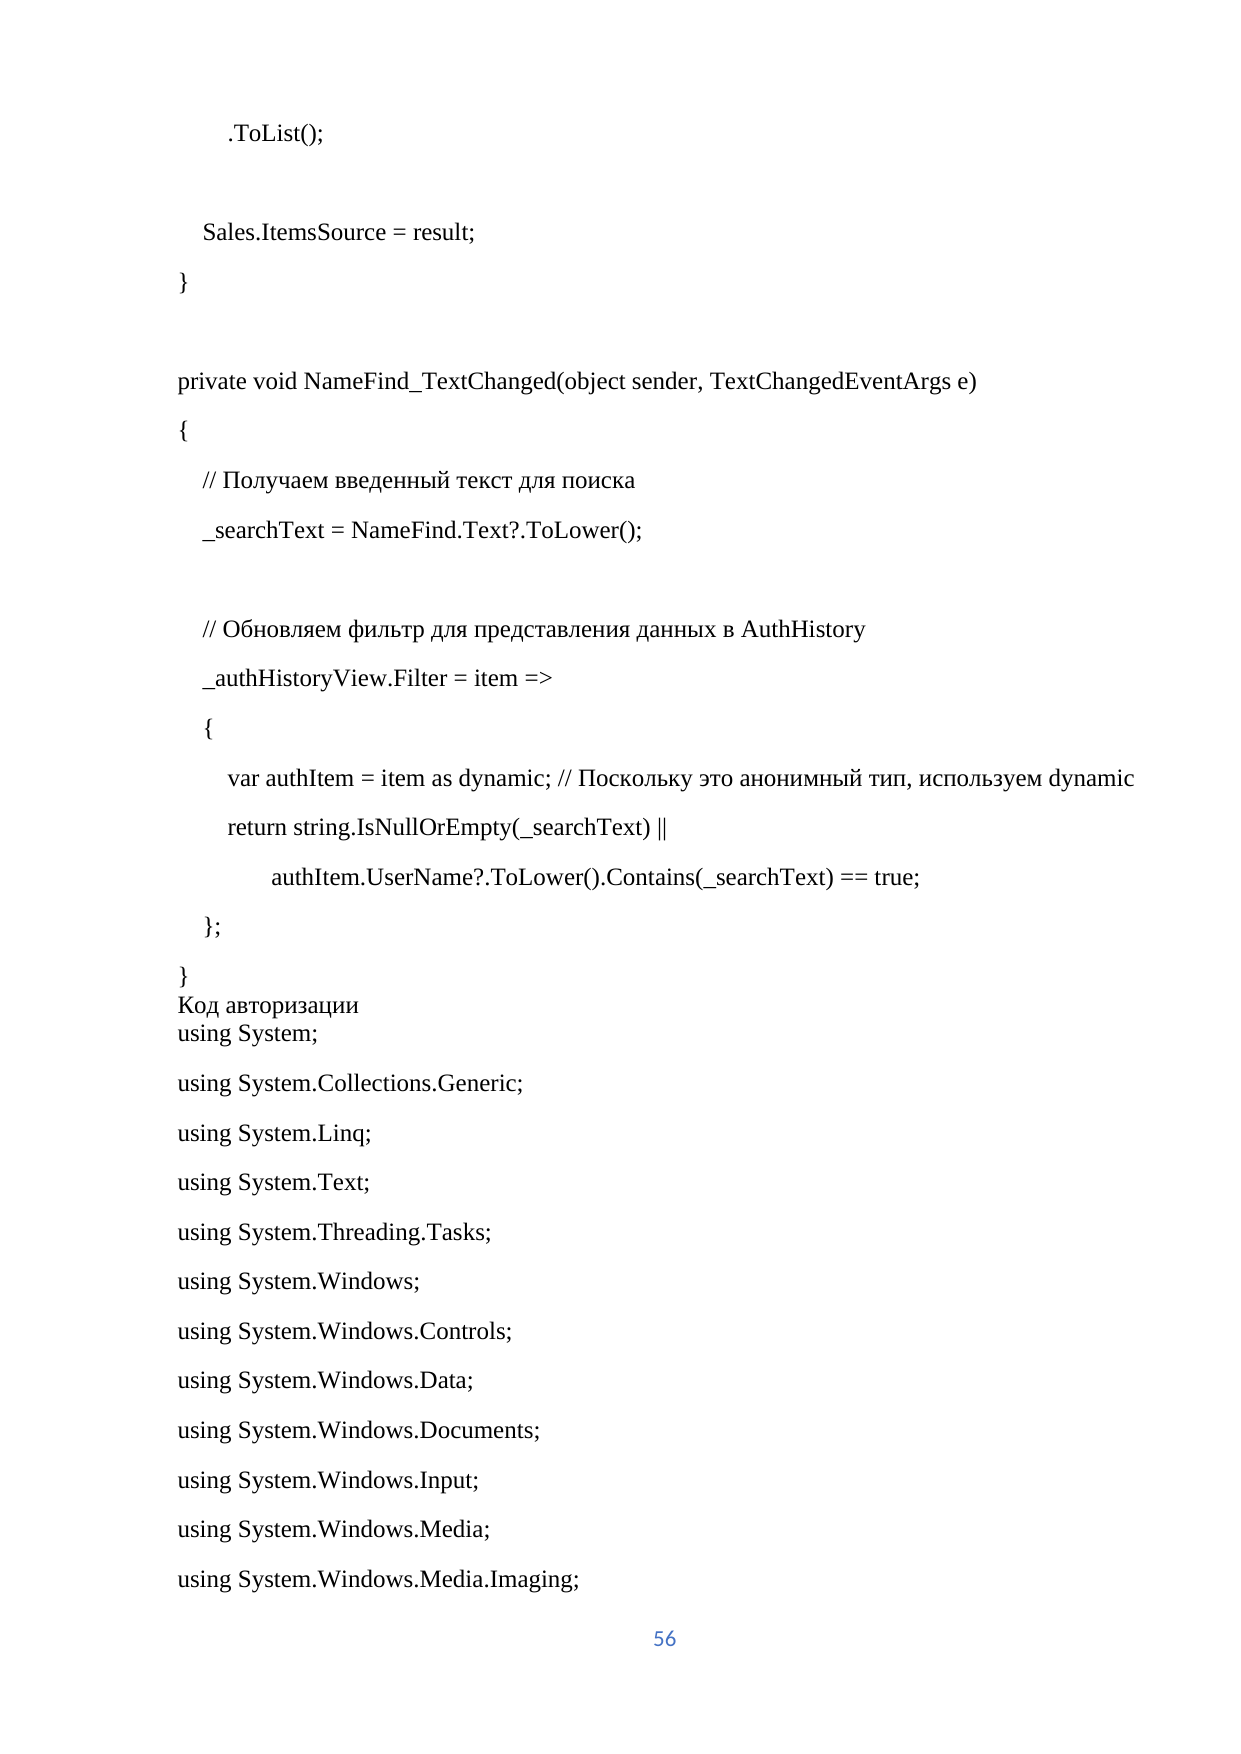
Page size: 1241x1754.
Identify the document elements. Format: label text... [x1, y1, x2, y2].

text _authHistoryView.Filter = item => [177, 663, 1152, 692]
text }; [177, 911, 1152, 940]
text using System.Windows.Controls; [177, 1316, 1152, 1345]
text using System.Collections.Generic; [177, 1068, 1152, 1097]
text using System.Threading.Tasks; [177, 1217, 1152, 1246]
text authItem.UserName?.ToLower().Contains(_searchText) == true; [177, 862, 1152, 891]
text using System.Windows.Data; [177, 1366, 1152, 1394]
text using System.Windows.Input; [177, 1465, 1152, 1493]
text var authItem = item as dynamic; // Поскольку это анонимный тип, используем dynamic [177, 763, 1152, 791]
text _searchText = NameFind.Text?.ToLower(); [177, 515, 1152, 543]
text { [177, 416, 1152, 444]
text using System.Windows.Documents; [177, 1415, 1152, 1444]
text return string.IsNullOrEmpty(_searchText) || [177, 812, 1152, 841]
text // Получаем введенный текст для поиска [177, 465, 1152, 494]
text .ToList(); [177, 118, 1152, 147]
text using System.Linq; [177, 1118, 1152, 1146]
text Sales.ItemsSource = result; [177, 217, 1152, 246]
text using System.Windows; [177, 1266, 1152, 1295]
text } [177, 267, 1152, 296]
text } Код авторизации using System; [177, 961, 1152, 1047]
text using System.Text; [177, 1167, 1152, 1196]
text // Обновляем фильтр для представления данных в AuthHistory [177, 614, 1152, 643]
text using System.Windows.Media; [177, 1514, 1152, 1543]
text private void NameFind_TextChanged(object sender, TextChangedEventArgs e) [177, 366, 1152, 395]
text { [177, 713, 1152, 742]
text using System.Windows.Media.Imaging; [177, 1564, 1152, 1593]
